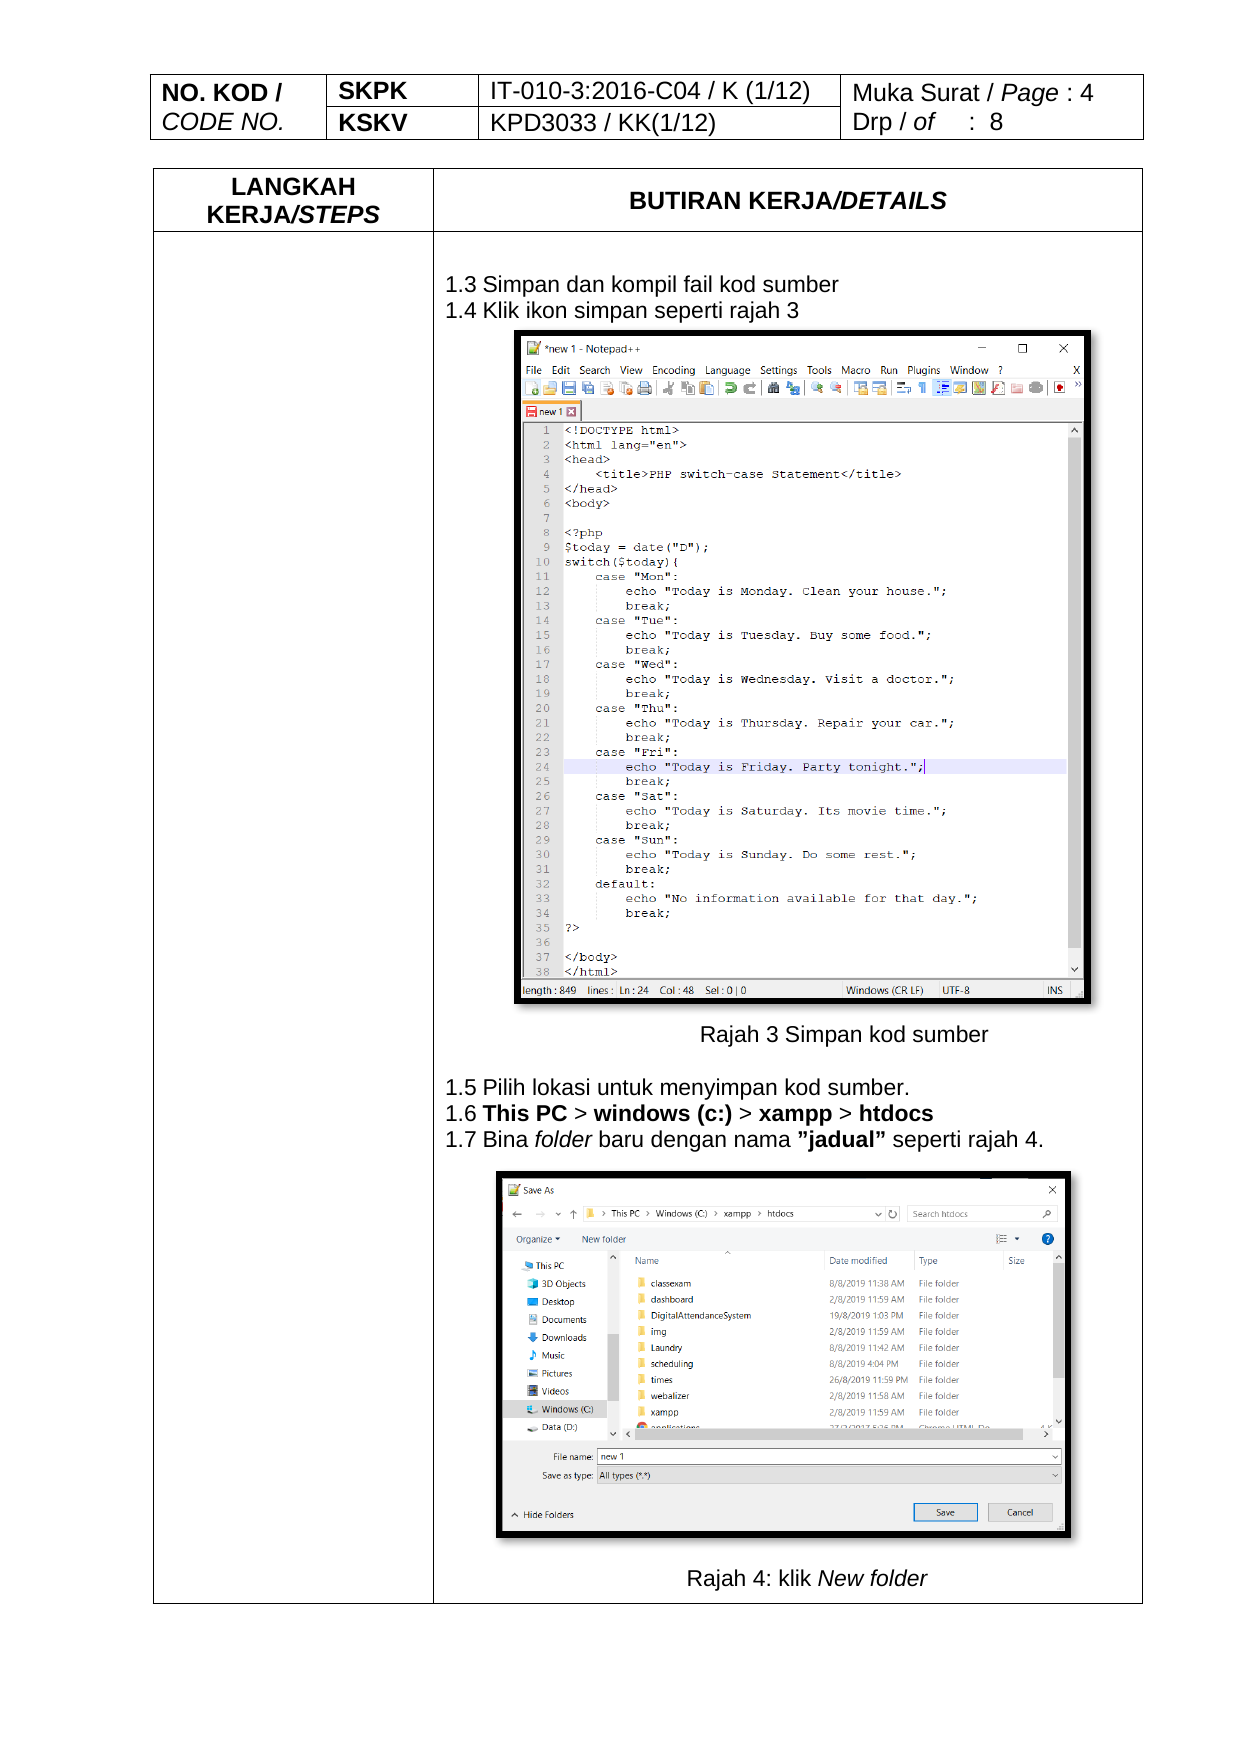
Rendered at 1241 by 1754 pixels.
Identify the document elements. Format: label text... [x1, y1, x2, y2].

table_header BUTIRAN KERJA/DETAILS [434, 169, 1142, 231]
picture [521, 336, 1084, 998]
picture [502, 1178, 1065, 1531]
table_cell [154, 232, 433, 1603]
table_header LANGKAH KERJA/STEPS [154, 169, 433, 231]
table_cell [434, 232, 1142, 1603]
